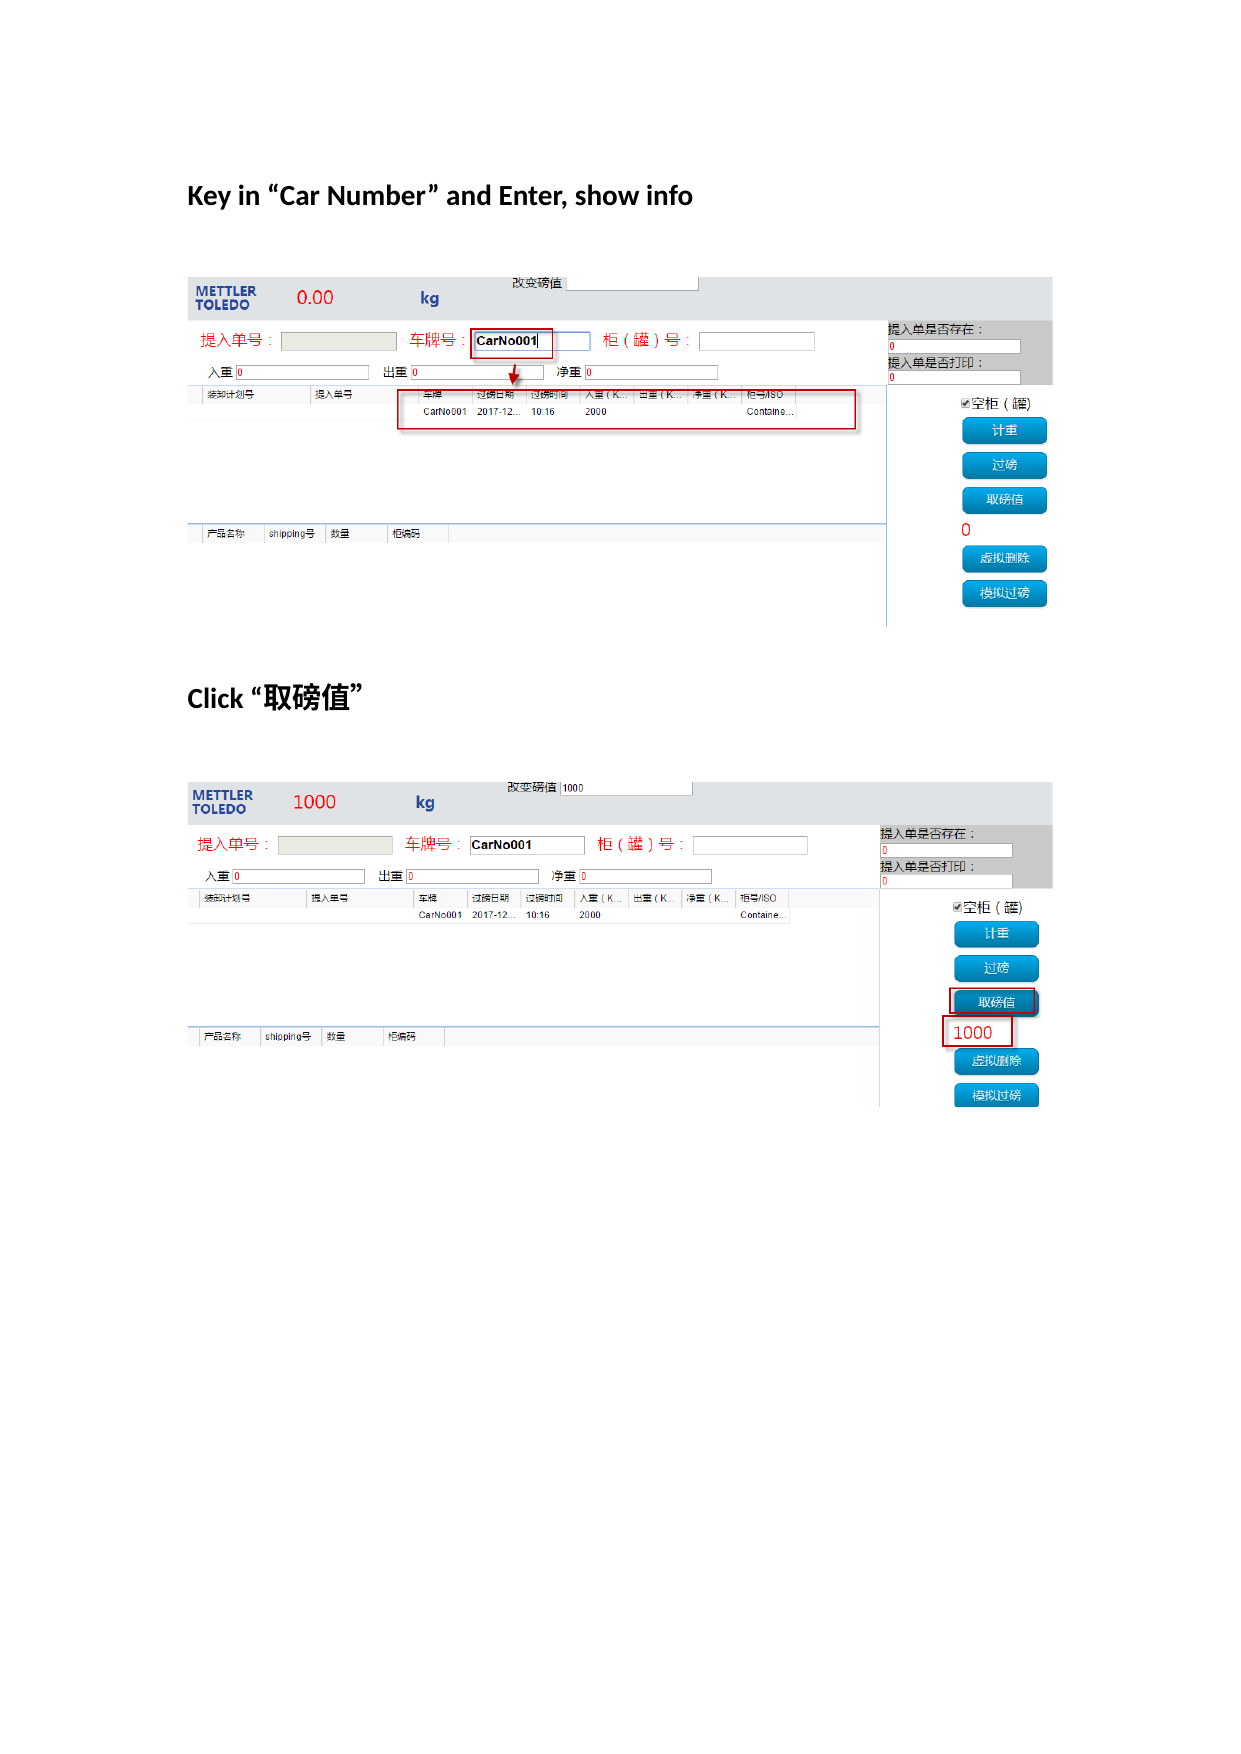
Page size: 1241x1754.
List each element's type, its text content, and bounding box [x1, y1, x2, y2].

subtitle Click “取磅值” [187, 664, 1053, 729]
picture [187, 277, 1053, 627]
subtitle Key in “Car Number” and Enter, show info [187, 162, 1053, 227]
picture [187, 782, 1053, 1107]
